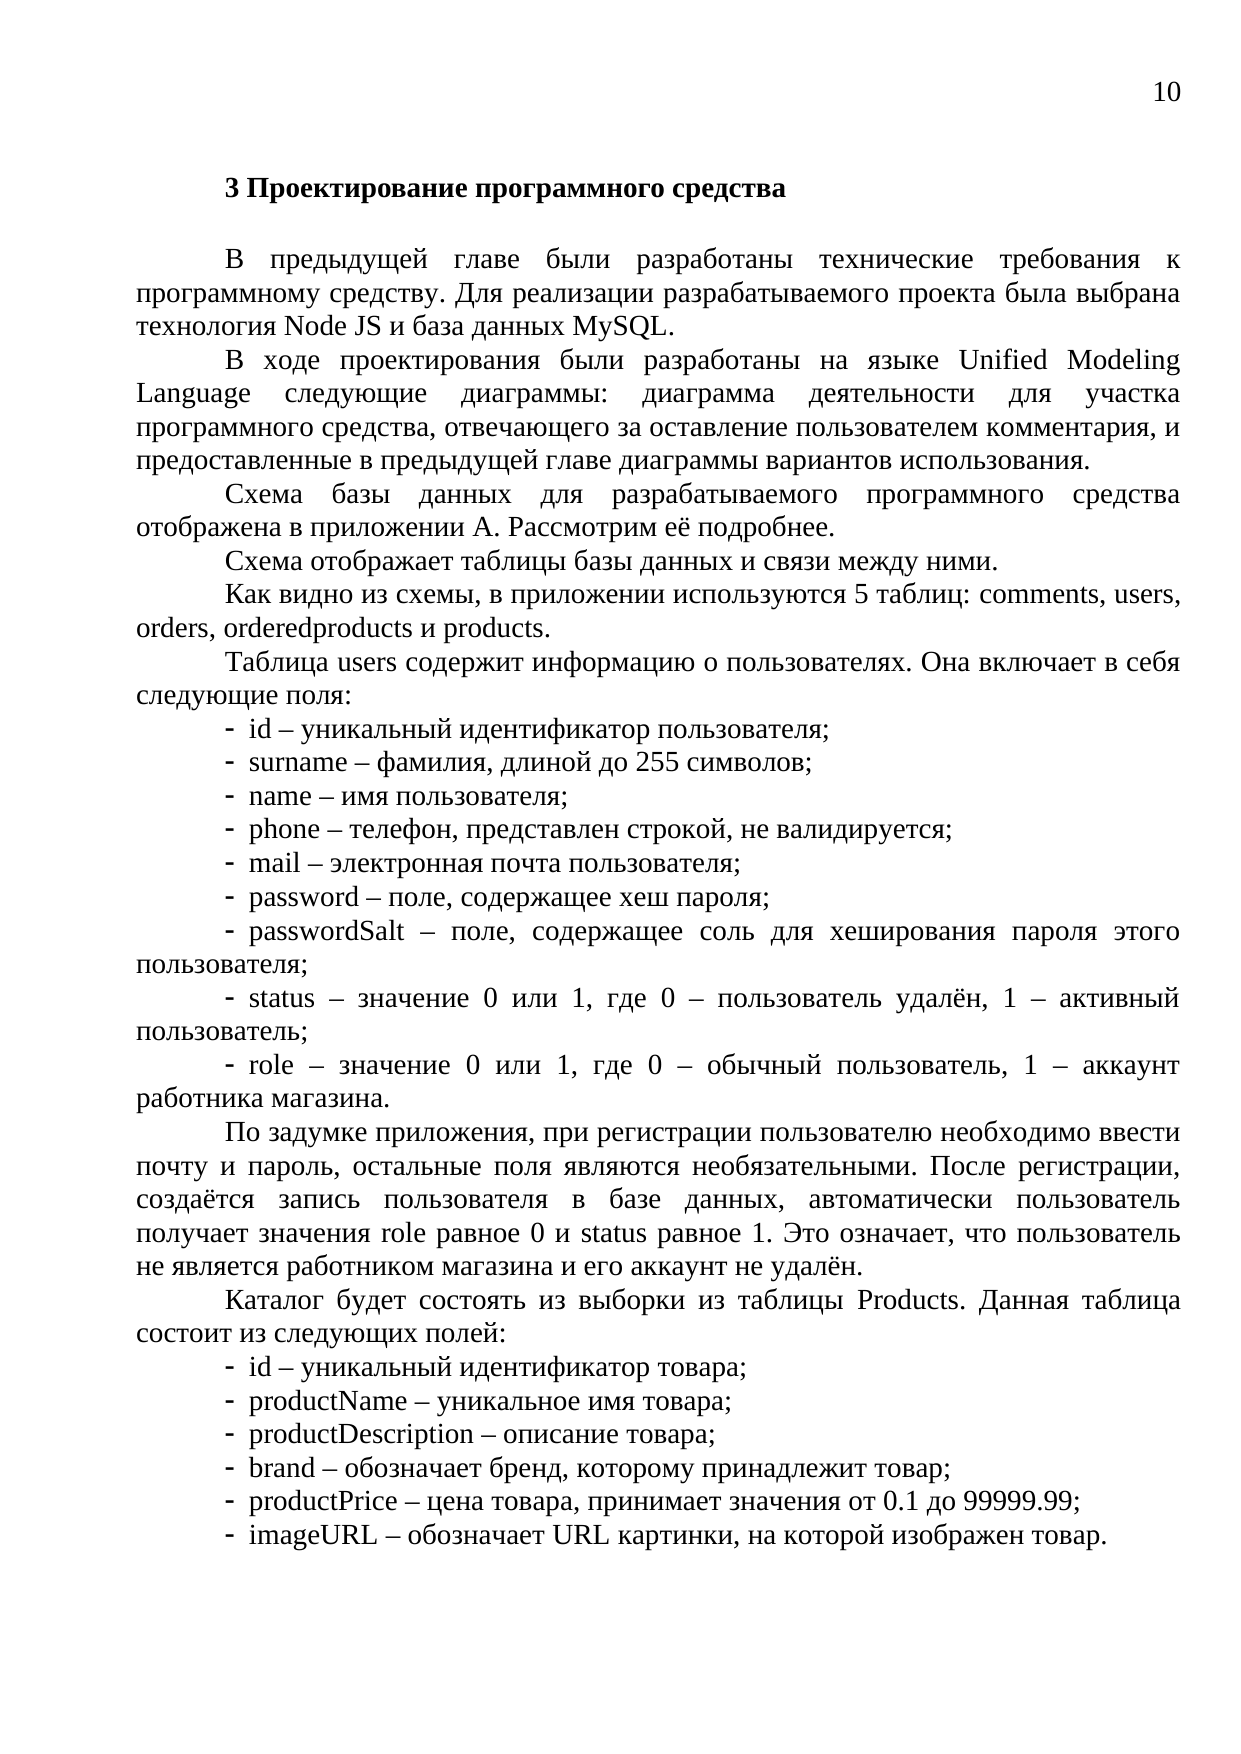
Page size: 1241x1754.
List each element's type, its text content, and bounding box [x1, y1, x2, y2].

list phone – телефон, представлен строкой, не валидируется; [136, 812, 1181, 845]
text Схема базы данных для разрабатываемого программного средства отображена в приложении А. Рассмотрим её подробнее. [136, 476, 1181, 543]
list mail – электронная почта пользователя; [136, 845, 1181, 879]
list role – значение 0 или 1, где 0 – обычный пользователь, 1 – аккаунт работника магазина. [136, 1047, 1181, 1114]
subtitle 3 Проектирование программного средства [136, 170, 1181, 204]
list productDescription – описание товара; [136, 1416, 1181, 1450]
text Как видно из схемы, в приложении используются 5 таблиц: comments, users, orders, orderedproducts и products. [136, 577, 1181, 644]
text Схема отображает таблицы базы данных и связи между ними. [136, 543, 1181, 577]
list productPrice – цена товара, принимает значения от 0.1 до 99999.99; [136, 1483, 1181, 1517]
list brand – обозначает бренд, которому принадлежит товар; [136, 1450, 1181, 1483]
list imageURL – обозначает URL картинки, на которой изображен товар. [136, 1517, 1181, 1551]
text В предыдущей главе были разработаны технические требования к программному средству. Для реализации разрабатываемого проекта была выбрана технология Node JS и база данных MySQL. [136, 241, 1181, 342]
text Каталог будет состоять из выборки из таблицы Products. Данная таблица состоит из следующих полей: [136, 1282, 1181, 1349]
list status – значение 0 или 1, где 0 – пользователь удалён, 1 – активный пользователь; [136, 980, 1181, 1047]
text В ходе проектирования были разработаны на языке Unified Modeling Language следующие диаграммы: диаграмма деятельности для участка программного средства, отвечающего за оставление пользователем комментария, и предоставленные в предыдущей главе диаграммы вариантов использования. [136, 342, 1181, 476]
list password – поле, содержащее хеш пароля; [136, 879, 1181, 913]
text По задумке приложения, при регистрации пользователю необходимо ввести почту и пароль, остальные поля являются необязательными. После регистрации, создаётся запись пользователя в базе данных, автоматически пользователь получает значения role равное 0 и status равное 1. Это означает, что пользователь не является работником магазина и его аккаунт не удалён. [136, 1114, 1181, 1282]
list id – уникальный идентификатор товара; [136, 1349, 1181, 1383]
list passwordSalt – поле, содержащее соль для хеширования пароля этого пользователя; [136, 913, 1181, 980]
list id – уникальный идентификатор пользователя; [136, 711, 1181, 744]
list surname – фамилия, длиной до 255 символов; [136, 744, 1181, 778]
list productName – уникальное имя товара; [136, 1383, 1181, 1416]
text Таблица users содержит информацию о пользователях. Она включает в себя следующие поля: [136, 644, 1181, 711]
list name – имя пользователя; [136, 778, 1181, 812]
